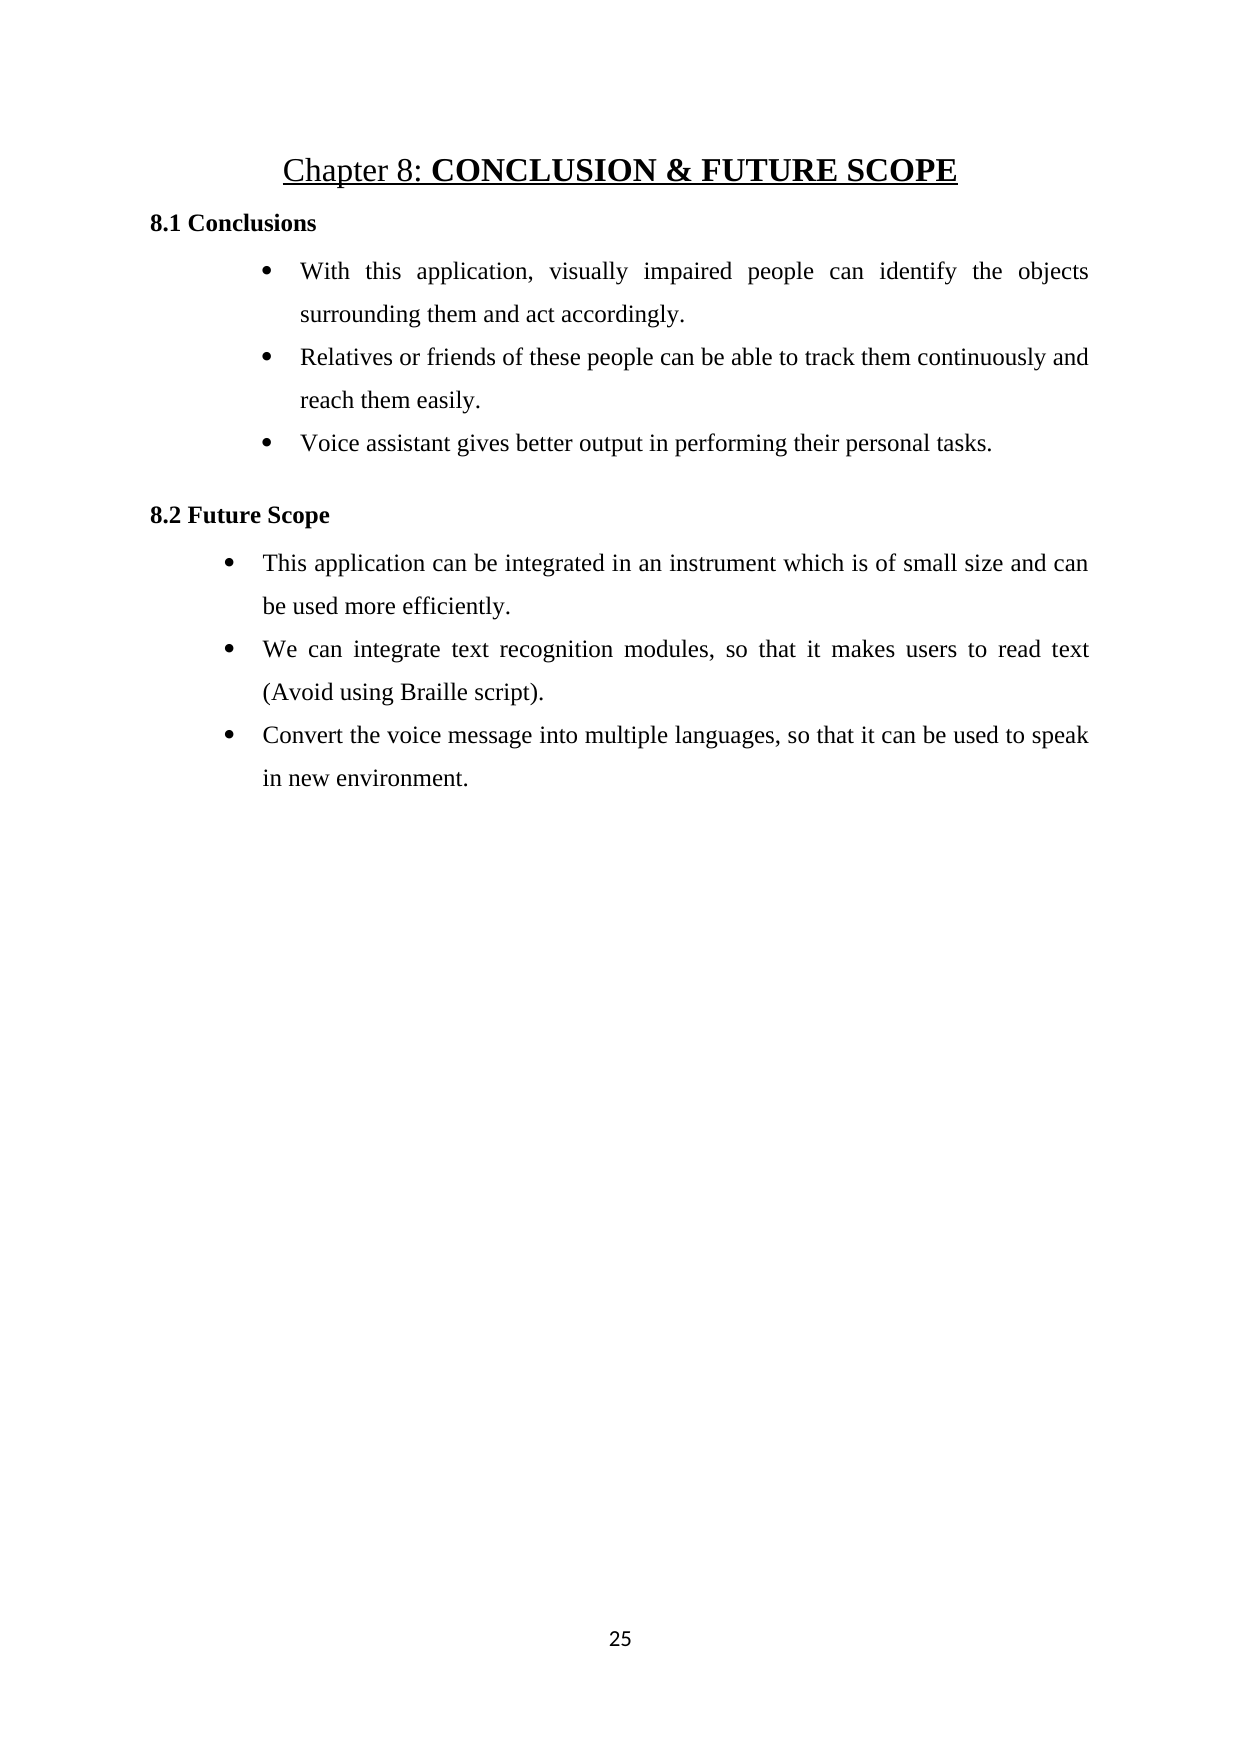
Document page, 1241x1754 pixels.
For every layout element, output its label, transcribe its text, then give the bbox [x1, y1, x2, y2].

text Chapter 8: CONCLUSION & FUTURE SCOPE [150, 150, 1090, 188]
list With this application, visually impaired people can identify the objects surrounding them and act accordingly. [262, 256, 1090, 328]
list This application can be integrated in an instrument which is of small size and can be used more efficiently. [225, 548, 1090, 620]
list Voice assistant gives better output in performing their personal tasks. [262, 428, 1090, 457]
list Relatives or friends of these people can be able to track them continuously and reach them easily. [262, 342, 1090, 414]
text 8.2 Future Scope [150, 500, 1090, 529]
list Convert the voice message into multiple languages, so that it can be used to speak in new environment. [225, 720, 1090, 792]
list We can integrate text recognition modules, so that it makes users to read text (Avoid using Braille script). [225, 634, 1090, 706]
text 8.1 Conclusions [150, 208, 1090, 237]
